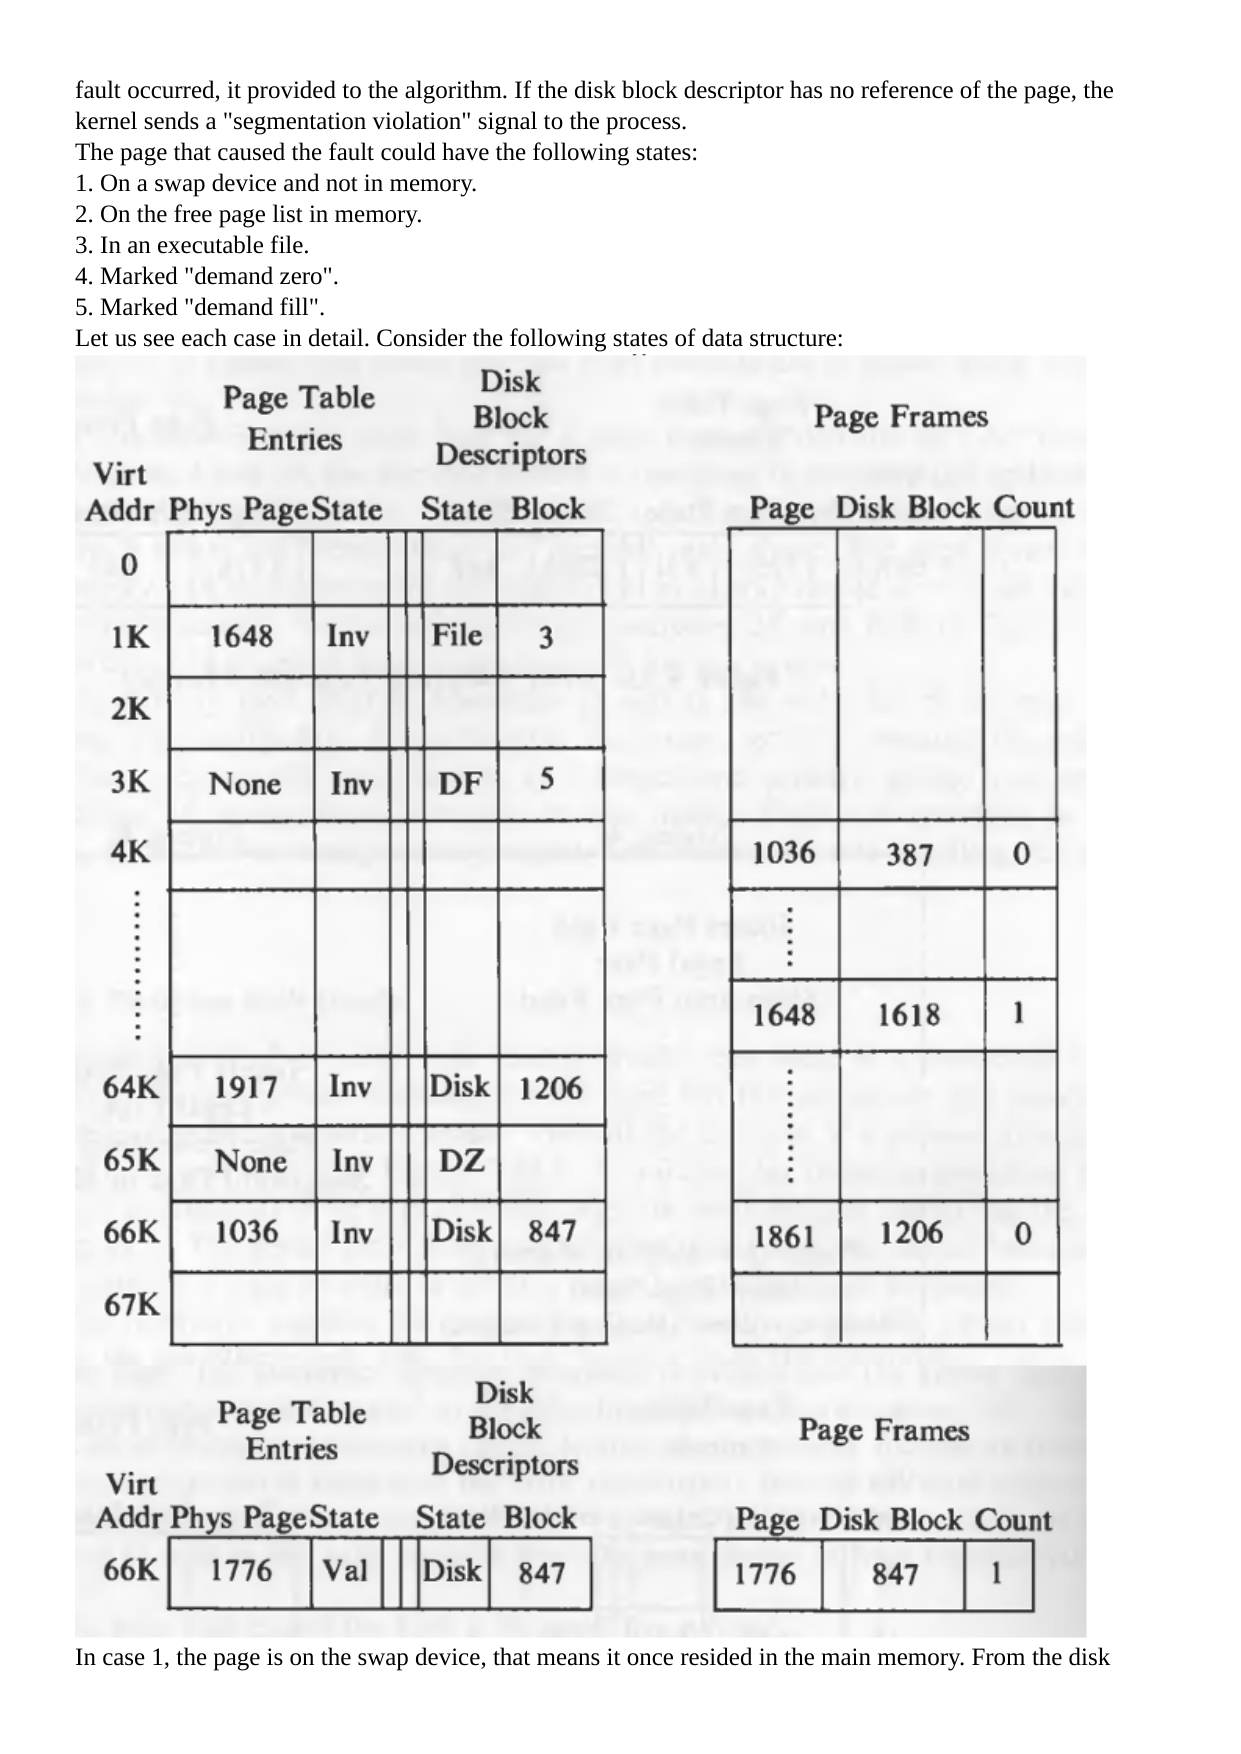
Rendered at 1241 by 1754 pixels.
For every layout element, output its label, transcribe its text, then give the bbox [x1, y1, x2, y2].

text 1. On a swap device and not in memory. [75, 168, 1165, 197]
text Let us see each case in detail. Consider the following states of data structure: [75, 323, 1165, 352]
text 2. On the free page list in memory. [75, 199, 1165, 228]
text 5. Marked "demand fill". [75, 292, 1165, 321]
text kernel sends a "segmentation violation" signal to the process. [75, 106, 1165, 135]
picture [75, 354, 1089, 1641]
text 4. Marked "demand zero". [75, 261, 1165, 290]
text In case 1, the page is on the swap device, that means it once resided in the main memory. From the disk [75, 1642, 1165, 1671]
text fault occurred, it provided to the algorithm. If the disk block descriptor has no reference of the page, the [75, 75, 1165, 104]
text 3. In an executable file. [75, 230, 1165, 259]
text The page that caused the fault could have the following states: [75, 137, 1165, 166]
